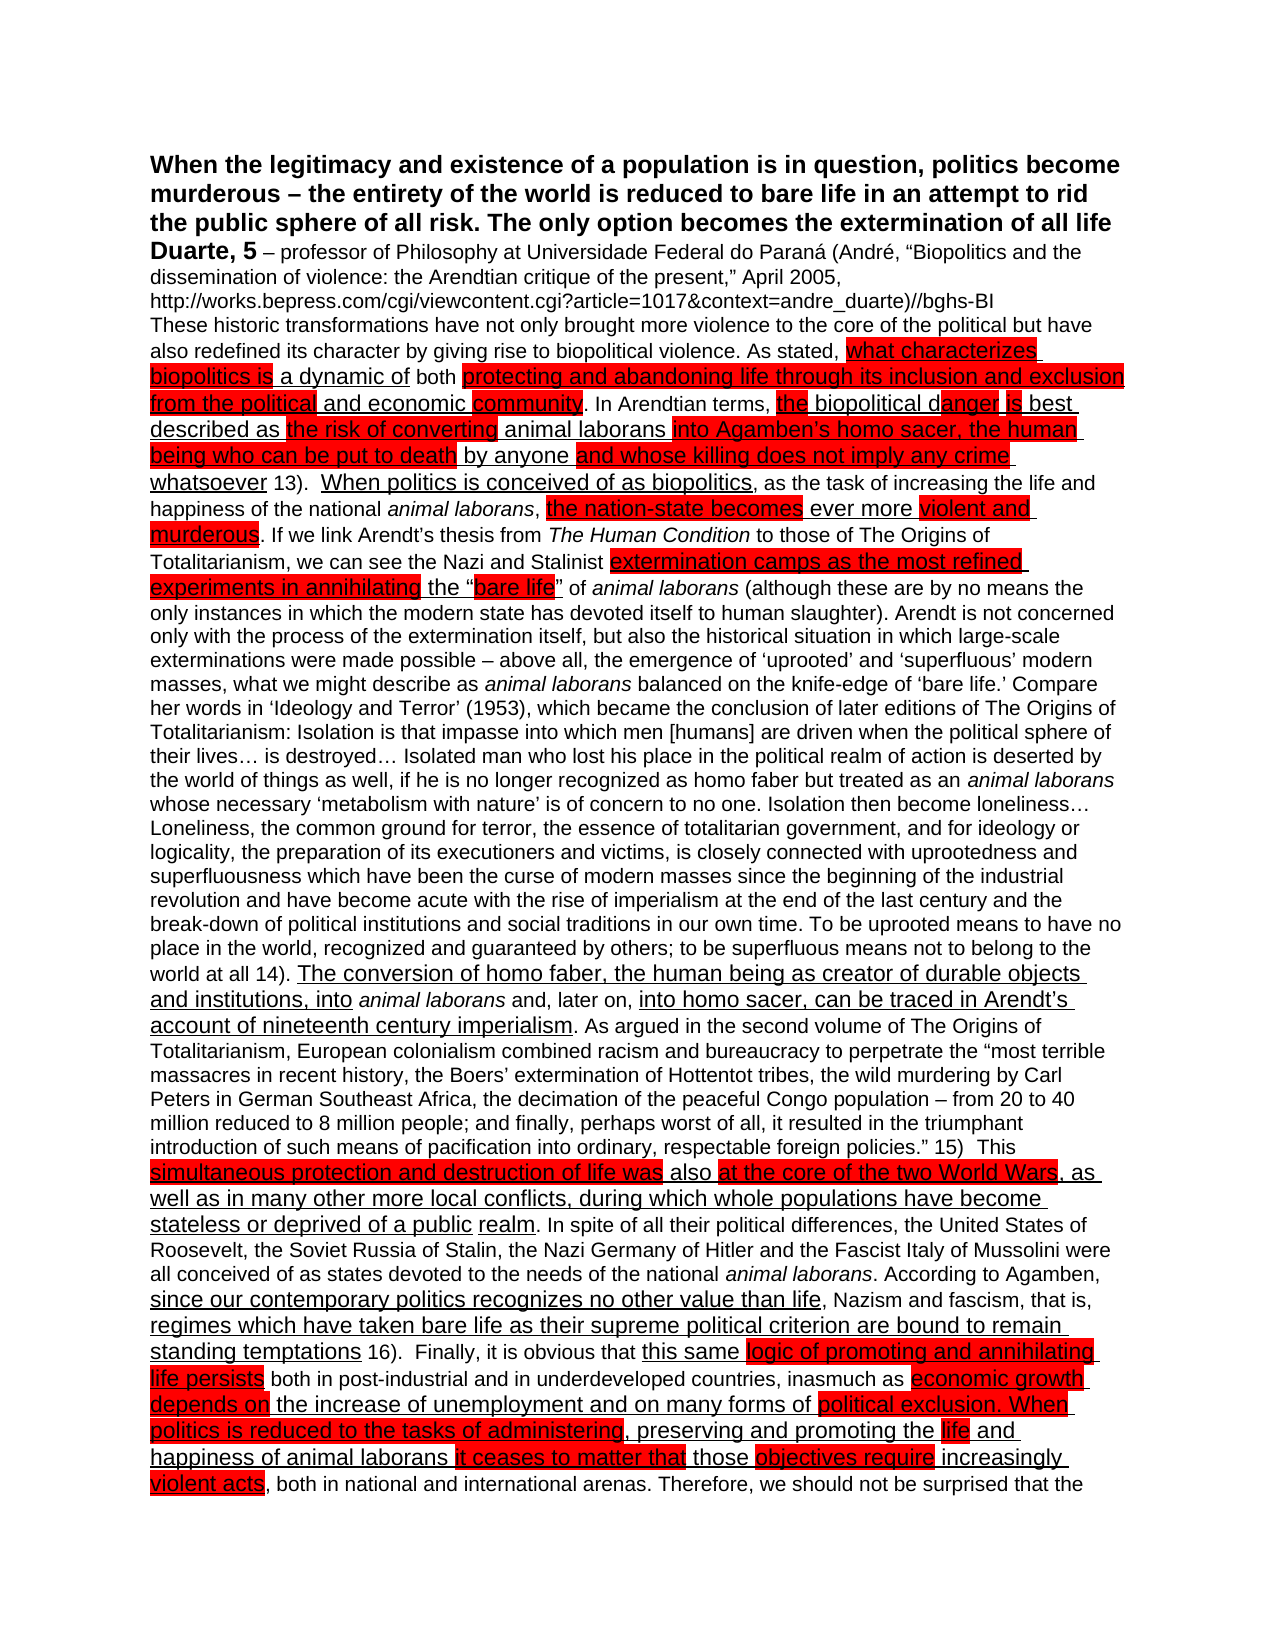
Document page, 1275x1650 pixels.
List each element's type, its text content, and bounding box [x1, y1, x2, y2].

subtitle When the legitimacy and existence of a population is in question, politics become murderous – the entirety of the world is reduced to bare life in an attempt to rid the public sphere of all risk. The only option becomes the extermination of all life [150, 150, 1125, 236]
text Duarte, 5 – professor of Philosophy at Universidade Federal do Paraná (André, “Biopolitics and the dissemination of violence: the Arendtian critique of the present,” April 2005, http://works.bepress.com/cgi/viewcontent.cgi?article=1017&context=andre_duarte)//bghs-BI [150, 236, 1125, 313]
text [150, 313, 1125, 1496]
